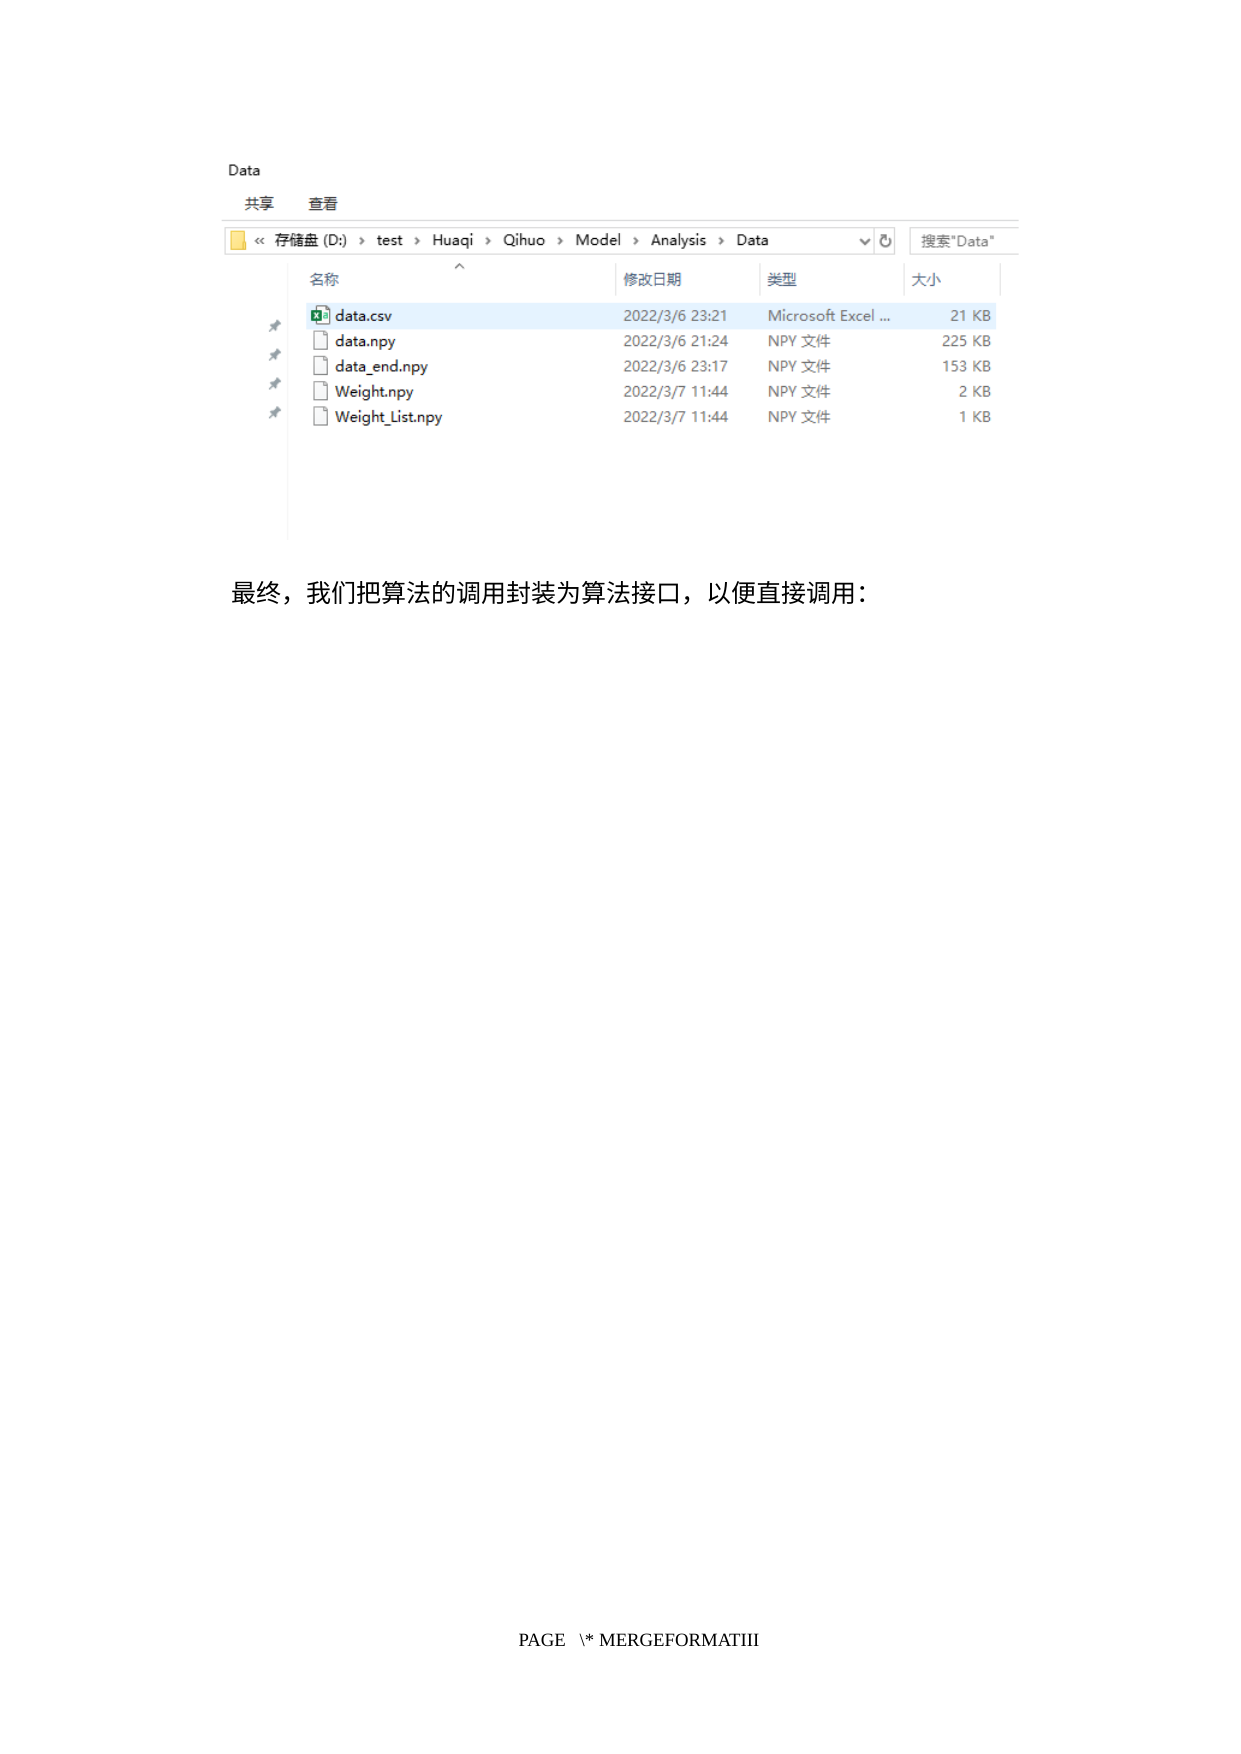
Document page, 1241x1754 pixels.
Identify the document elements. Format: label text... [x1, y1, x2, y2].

text 最终，我们把算法的调用封装为算法接口，以便直接调用： [231, 559, 1053, 624]
picture [221, 162, 1019, 540]
